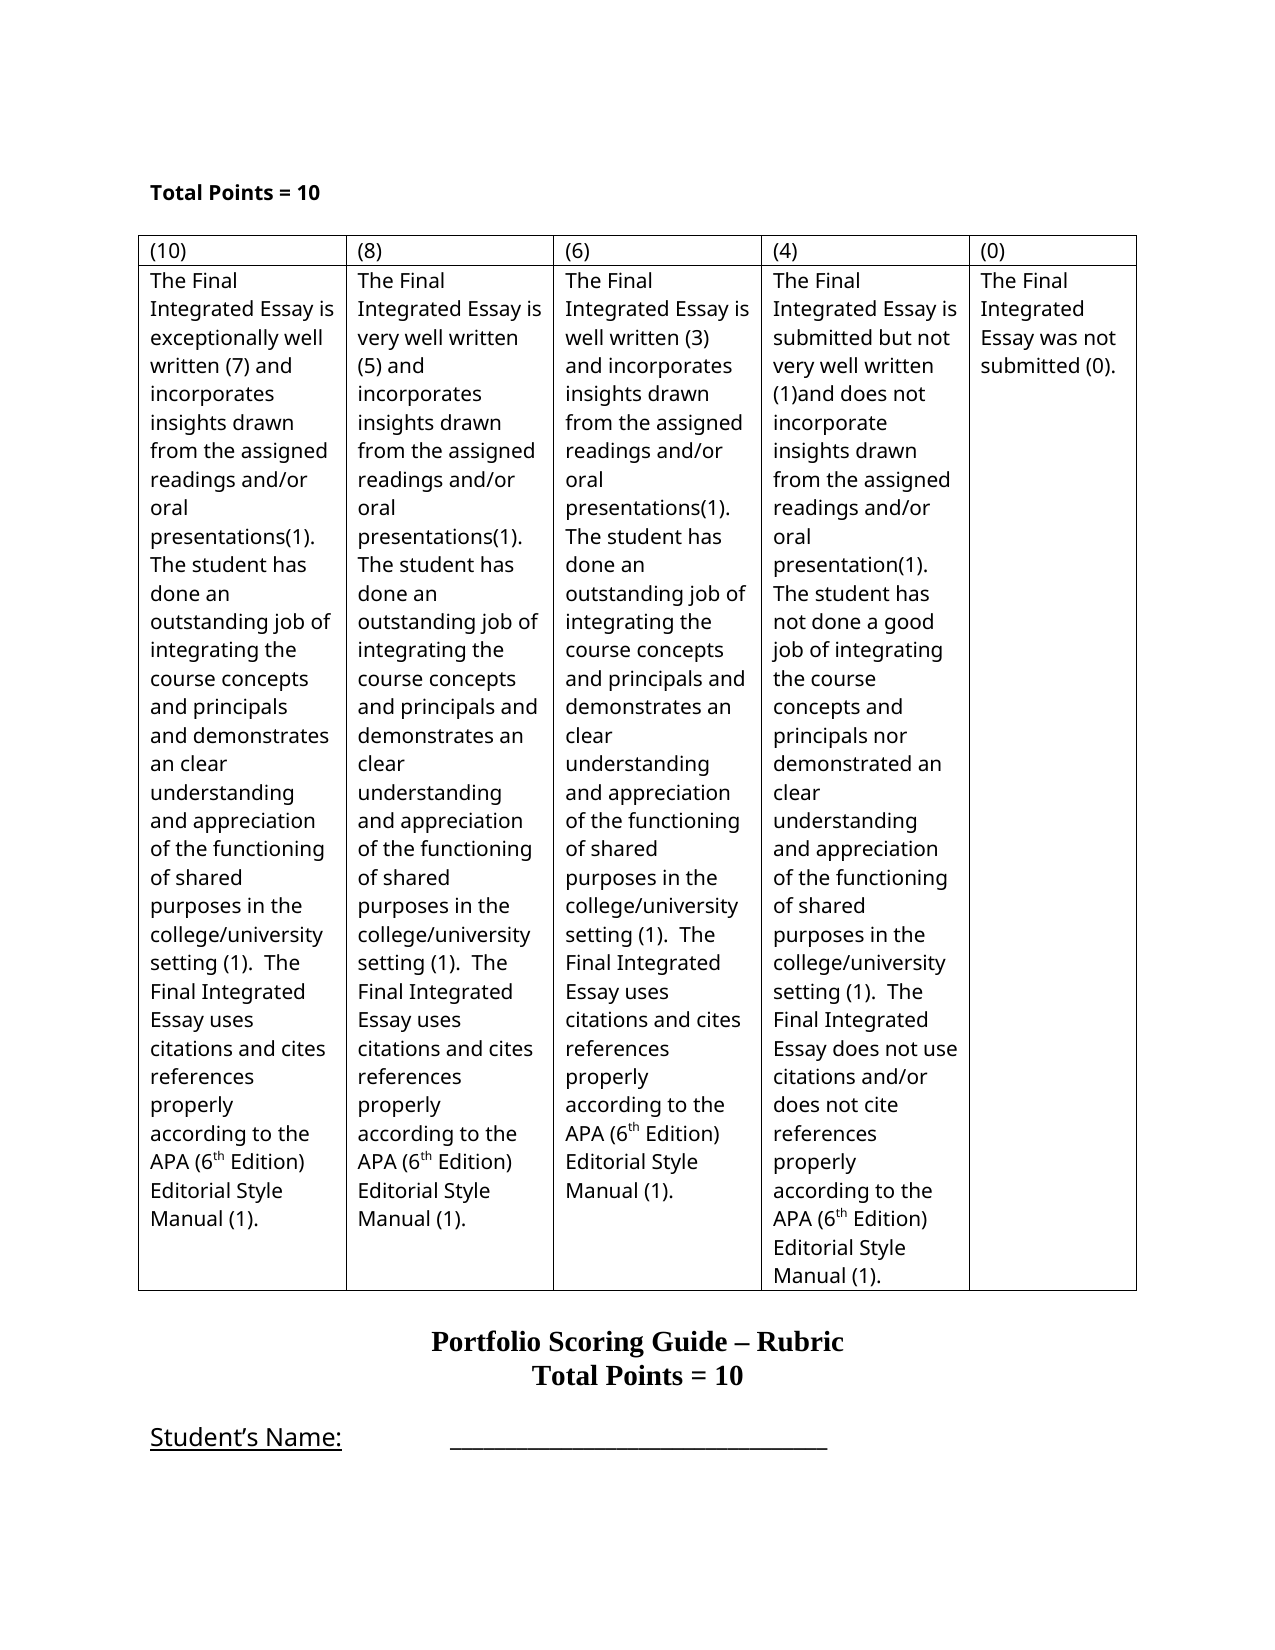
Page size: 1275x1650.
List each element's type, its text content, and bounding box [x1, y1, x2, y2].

table_cell The Final Integrated Essay is well written (3) and incorporates insights drawn from the assigned readings and/or oral presentations(1). The student has done an outstanding job of integrating the course concepts and principals and demonstrates an clear understanding and appreciation of the functioning of shared purposes in the college/university setting (1). The Final Integrated Essay uses citations and cites references properly according to the APA (6th Edition) Editorial Style Manual (1). [554, 266, 761, 1289]
table_header (4) [762, 236, 969, 265]
text Total Points = 10 [150, 1358, 1125, 1391]
table_cell The Final Integrated Essay was not submitted (0). [970, 266, 1136, 1289]
table_cell The Final Integrated Essay is very well written (5) and incorporates insights drawn from the assigned readings and/or oral presentations(1). The student has done an outstanding job of integrating the course concepts and principals and demonstrates an clear understanding and appreciation of the functioning of shared purposes in the college/university setting (1). The Final Integrated Essay uses citations and cites references properly according to the APA (6th Edition) Editorial Style Manual (1). [347, 266, 553, 1289]
text Student’s Name: __________________________________ [150, 1420, 1125, 1454]
table_header (8) [347, 236, 553, 265]
text Total Points = 10 [150, 178, 1125, 207]
table_header (0) [970, 236, 1136, 265]
table_header (6) [554, 236, 761, 265]
table_header (10) [139, 236, 346, 265]
text Portfolio Scoring Guide – Rubric [150, 1324, 1125, 1358]
table_cell The Final Integrated Essay is exceptionally well written (7) and incorporates insights drawn from the assigned readings and/or oral presentations(1). The student has done an outstanding job of integrating the course concepts and principals and demonstrates an clear understanding and appreciation of the functioning of shared purposes in the college/university setting (1). The Final Integrated Essay uses citations and cites references properly according to the APA (6th Edition) Editorial Style Manual (1). [139, 266, 346, 1289]
table_cell The Final Integrated Essay is submitted but not very well written (1)and does not incorporate insights drawn from the assigned readings and/or oral presentation(1). The student has not done a good job of integrating the course concepts and principals nor demonstrated an clear understanding and appreciation of the functioning of shared purposes in the college/university setting (1). The Final Integrated Essay does not use citations and/or does not cite references properly according to the APA (6th Edition) Editorial Style Manual (1). [762, 266, 969, 1289]
